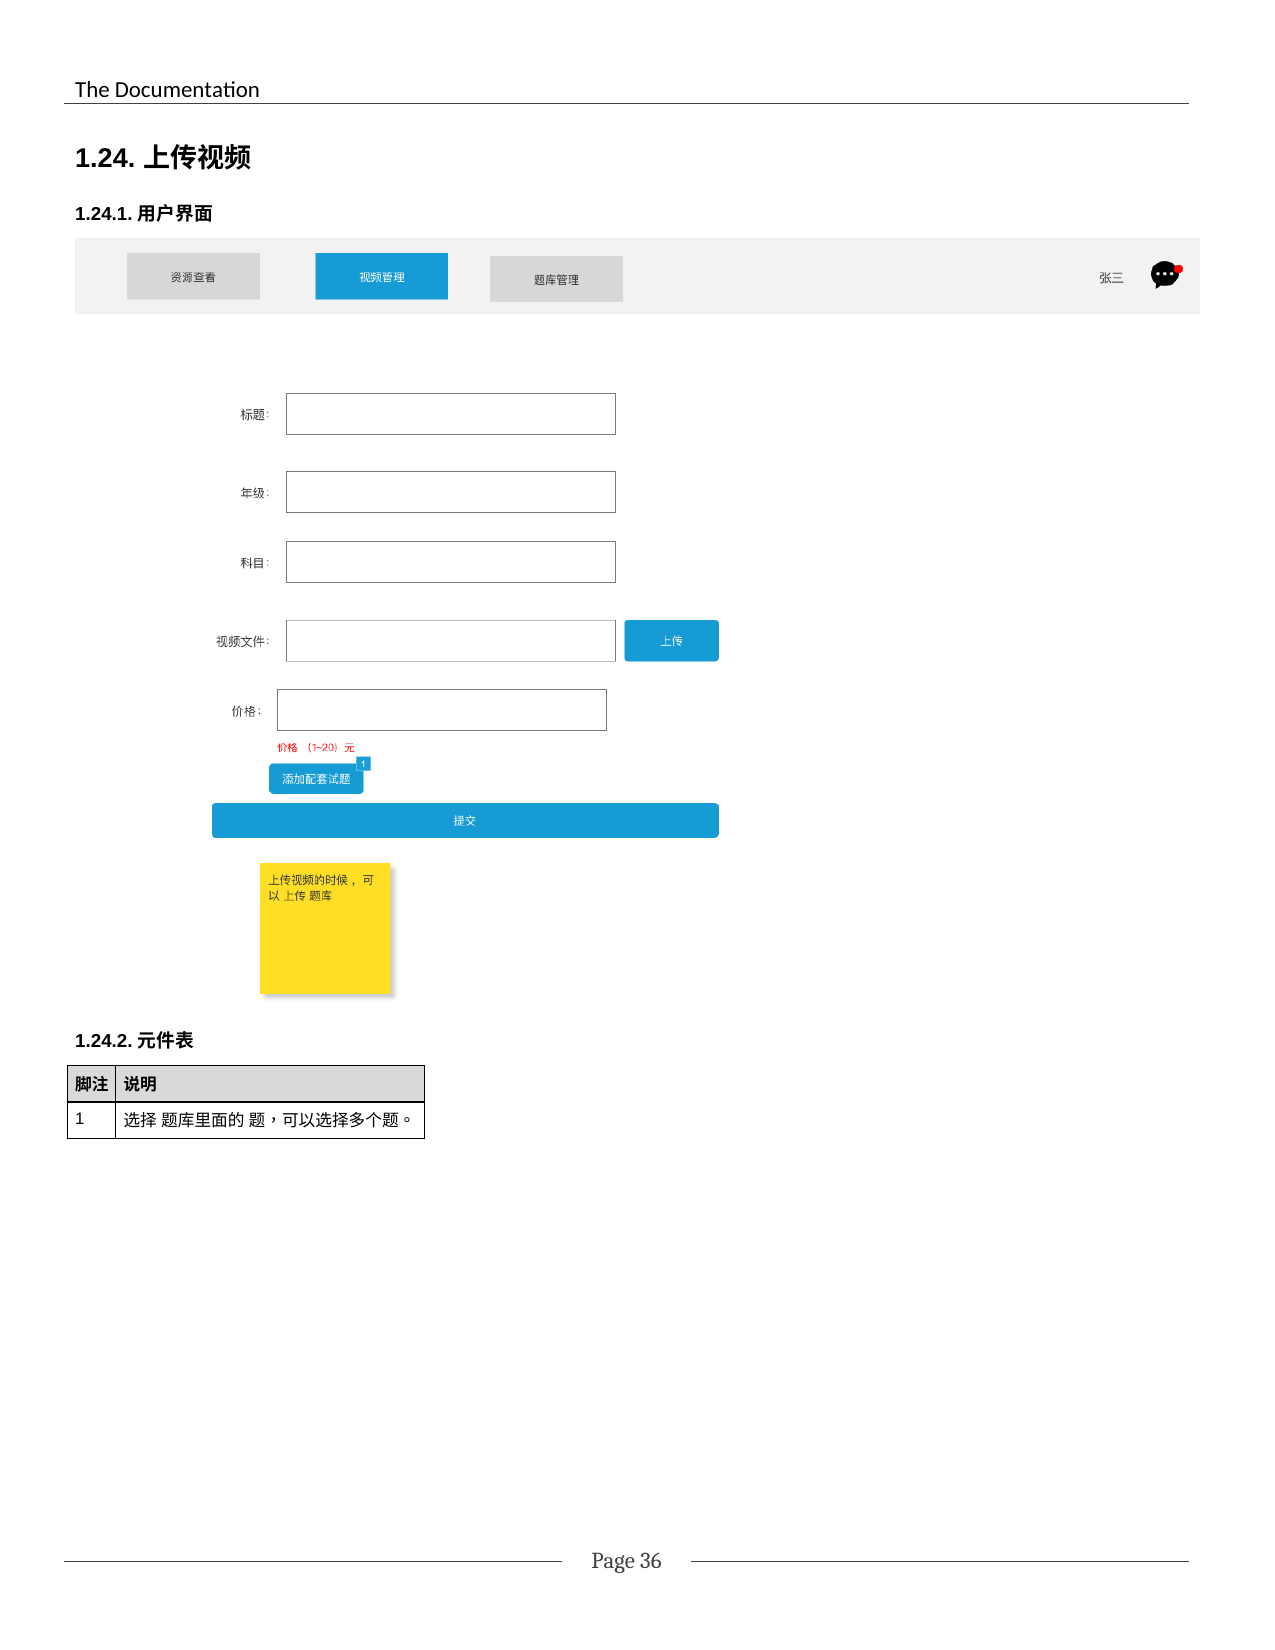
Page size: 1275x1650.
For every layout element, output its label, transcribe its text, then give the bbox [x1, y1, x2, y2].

table_header 说明 [116, 1066, 424, 1101]
subtitle 上传视频 [75, 138, 1200, 175]
table_header 脚注 [68, 1066, 115, 1101]
subtitle 用户界面 [75, 200, 1200, 226]
picture [75, 238, 1200, 1003]
subtitle 元件表 [75, 1027, 1200, 1053]
table_cell 1 [68, 1103, 115, 1138]
table_cell 选择 题库里面的 题，可以选择多个题。 [116, 1103, 424, 1138]
